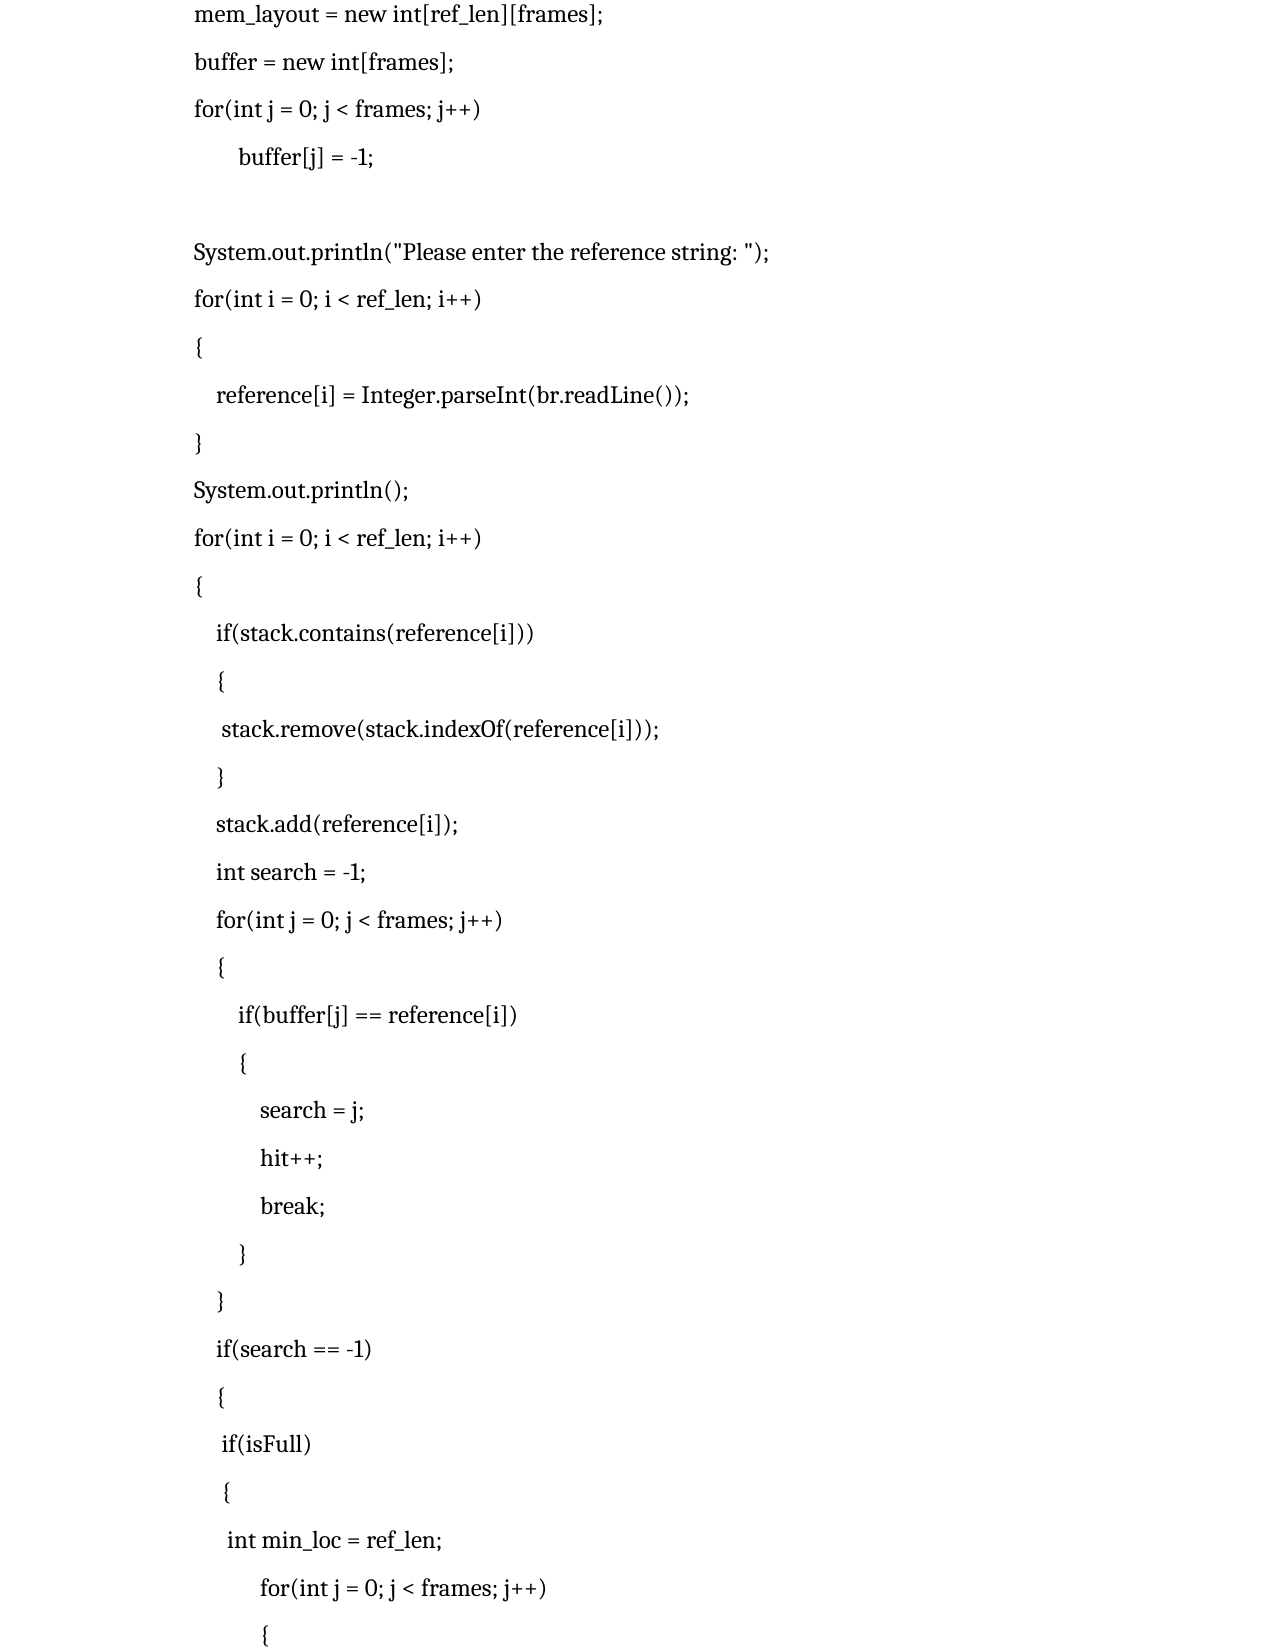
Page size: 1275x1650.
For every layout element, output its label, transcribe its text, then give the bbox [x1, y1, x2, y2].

text if(buffer[j] == reference[i]) [150, 1001, 1125, 1030]
text } [150, 1287, 1125, 1316]
text hit++; [150, 1144, 1125, 1173]
text reference[i] = Integer.parseInt(br.readLine()); [150, 381, 1125, 409]
text for(int j = 0; j < frames; j++) [150, 906, 1125, 934]
text System.out.println(); [150, 476, 1125, 505]
text { [150, 1049, 1125, 1077]
text if(search == -1) [150, 1335, 1125, 1364]
text { [150, 667, 1125, 696]
text if(isFull) [150, 1430, 1125, 1459]
text for(int j = 0; j < frames; j++) [150, 1573, 1125, 1602]
text { [150, 572, 1125, 600]
text { [150, 333, 1125, 362]
text mem_layout = new int[ref_len][frames]; [150, 0, 1125, 29]
text break; [150, 1192, 1125, 1221]
text { [150, 1621, 1125, 1650]
text } [150, 762, 1125, 791]
text search = j; [150, 1096, 1125, 1125]
text buffer[j] = -1; [150, 143, 1125, 172]
text int search = -1; [150, 858, 1125, 887]
text stack.remove(stack.indexOf(reference[i])); [150, 715, 1125, 743]
text System.out.println("Please enter the reference string: "); [150, 238, 1125, 266]
text } [150, 1239, 1125, 1268]
text { [150, 1478, 1125, 1507]
text buffer = new int[frames]; [150, 48, 1125, 76]
text stack.add(reference[i]); [150, 810, 1125, 839]
text if(stack.contains(reference[i])) [150, 619, 1125, 648]
text for(int j = 0; j < frames; j++) [150, 95, 1125, 124]
text int min_loc = ref_len; [150, 1526, 1125, 1554]
text for(int i = 0; i < ref_len; i++) [150, 524, 1125, 553]
text } [150, 428, 1125, 457]
text for(int i = 0; i < ref_len; i++) [150, 285, 1125, 314]
text { [150, 953, 1125, 982]
text { [150, 1383, 1125, 1411]
